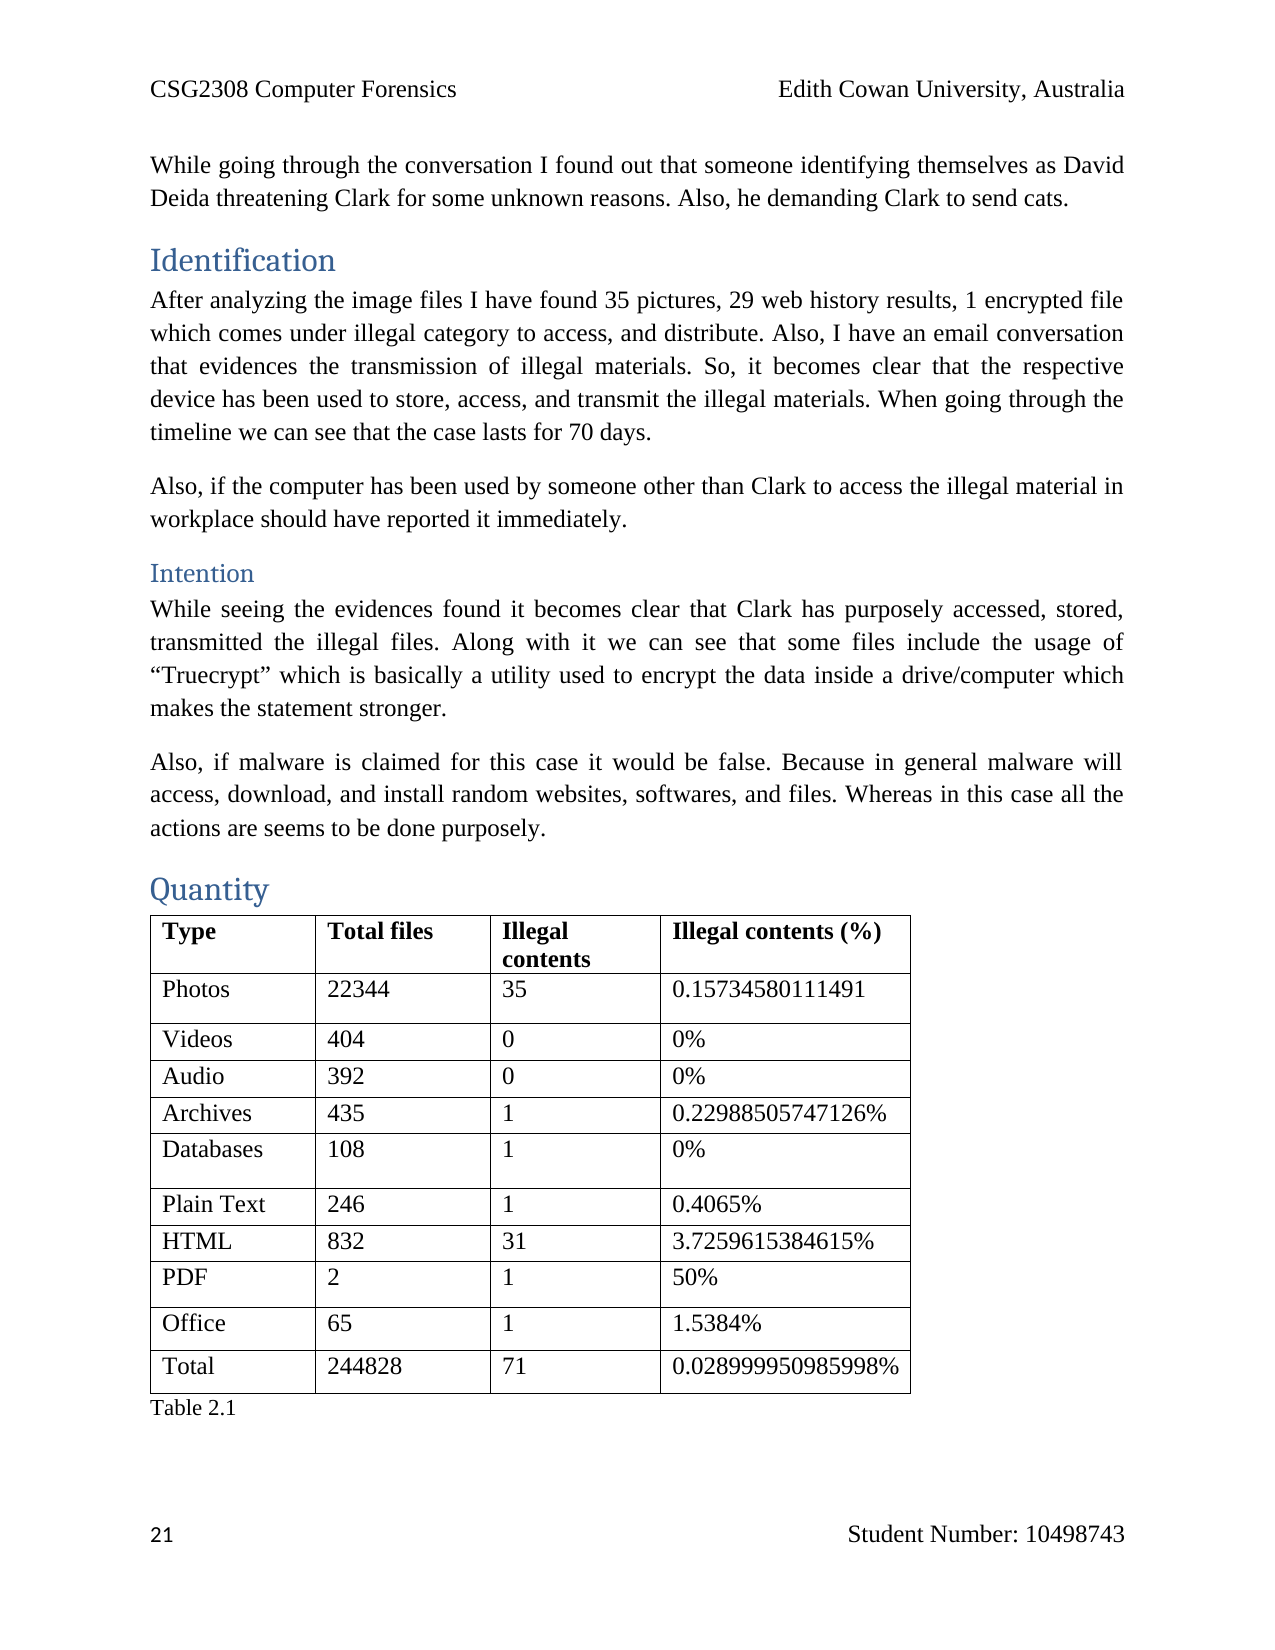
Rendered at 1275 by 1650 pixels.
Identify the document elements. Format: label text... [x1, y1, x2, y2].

table_cell 1 [491, 1308, 660, 1350]
table_header Total files [316, 916, 490, 973]
table_cell 3.7259615384615% [661, 1226, 910, 1261]
text After analyzing the image files I have found 35 pictures, 29 web history results, 1 encrypted file which comes under illegal category to access, and distribute. Also, I have an email conversation that evidences the transmission of illegal materials. So, it becomes clear that the respective device has been used to store, access, and transmit the illegal materials. When going through the timeline we can see that the case lasts for 70 days. [150, 285, 1125, 446]
table_cell 0.028999950985998% [661, 1351, 910, 1393]
table_cell Videos [151, 1024, 315, 1060]
table_cell 0% [661, 1024, 910, 1060]
table_cell 392 [316, 1061, 490, 1097]
table_cell Archives [151, 1098, 315, 1133]
table_cell 244828 [316, 1351, 490, 1393]
text While seeing the evidences found it becomes clear that Clark has purposely accessed, stored, transmitted the illegal files. Along with it we can see that some files include the usage of “Truecrypt” which is basically a utility used to encrypt the data inside a drive/computer which makes the statement stronger. [150, 594, 1125, 721]
table_cell 404 [316, 1024, 490, 1060]
table_cell 31 [491, 1226, 660, 1261]
table_cell 435 [316, 1098, 490, 1133]
table_cell PDF [151, 1262, 315, 1307]
table_cell 1 [491, 1262, 660, 1307]
table_cell 0.4065% [661, 1189, 910, 1225]
table_cell 2 [316, 1262, 490, 1307]
text Table 2.1 [150, 1394, 1125, 1421]
table_cell 1 [491, 1189, 660, 1225]
table_cell 22344 [316, 974, 490, 1023]
table_header Illegal contents [491, 916, 660, 973]
table_cell 0 [491, 1061, 660, 1097]
table_cell Audio [151, 1061, 315, 1097]
table_cell 1 [491, 1134, 660, 1188]
table_cell 0.22988505747126% [661, 1098, 910, 1133]
subtitle Identification [150, 241, 1125, 279]
table_cell 35 [491, 974, 660, 1023]
table_cell Databases [151, 1134, 315, 1188]
table_cell 832 [316, 1226, 490, 1261]
table_cell Total [151, 1351, 315, 1393]
table_cell 65 [316, 1308, 490, 1350]
text Also, if the computer has been used by someone other than Clark to access the illegal material in workplace should have reported it immediately. [150, 471, 1125, 533]
table_cell Office [151, 1308, 315, 1350]
table_header Type [151, 916, 315, 973]
table_cell 108 [316, 1134, 490, 1188]
table_cell 71 [491, 1351, 660, 1393]
table_cell Photos [151, 974, 315, 1023]
table_cell 1 [491, 1098, 660, 1133]
table_cell 0.15734580111491 [661, 974, 910, 1023]
text While going through the conversation I found out that someone identifying themselves as David Deida threatening Clark for some unknown reasons. Also, he demanding Clark to send cats. [150, 150, 1125, 212]
table_cell HTML [151, 1226, 315, 1261]
table_cell 0 [491, 1024, 660, 1060]
text Also, if malware is claimed for this case it would be false. Because in general malware will access, download, and install random websites, softwares, and files. Whereas in this case all the actions are seems to be done purposely. [150, 747, 1125, 841]
table_cell Plain Text [151, 1189, 315, 1225]
table_cell 0% [661, 1061, 910, 1097]
table_cell 1.5384% [661, 1308, 910, 1350]
table_cell 0% [661, 1134, 910, 1188]
table_cell 246 [316, 1189, 490, 1225]
table_header Illegal contents (%) [661, 916, 910, 973]
subtitle Intention [150, 558, 1125, 589]
subtitle Quantity [150, 871, 1125, 909]
table_cell 50% [661, 1262, 910, 1307]
